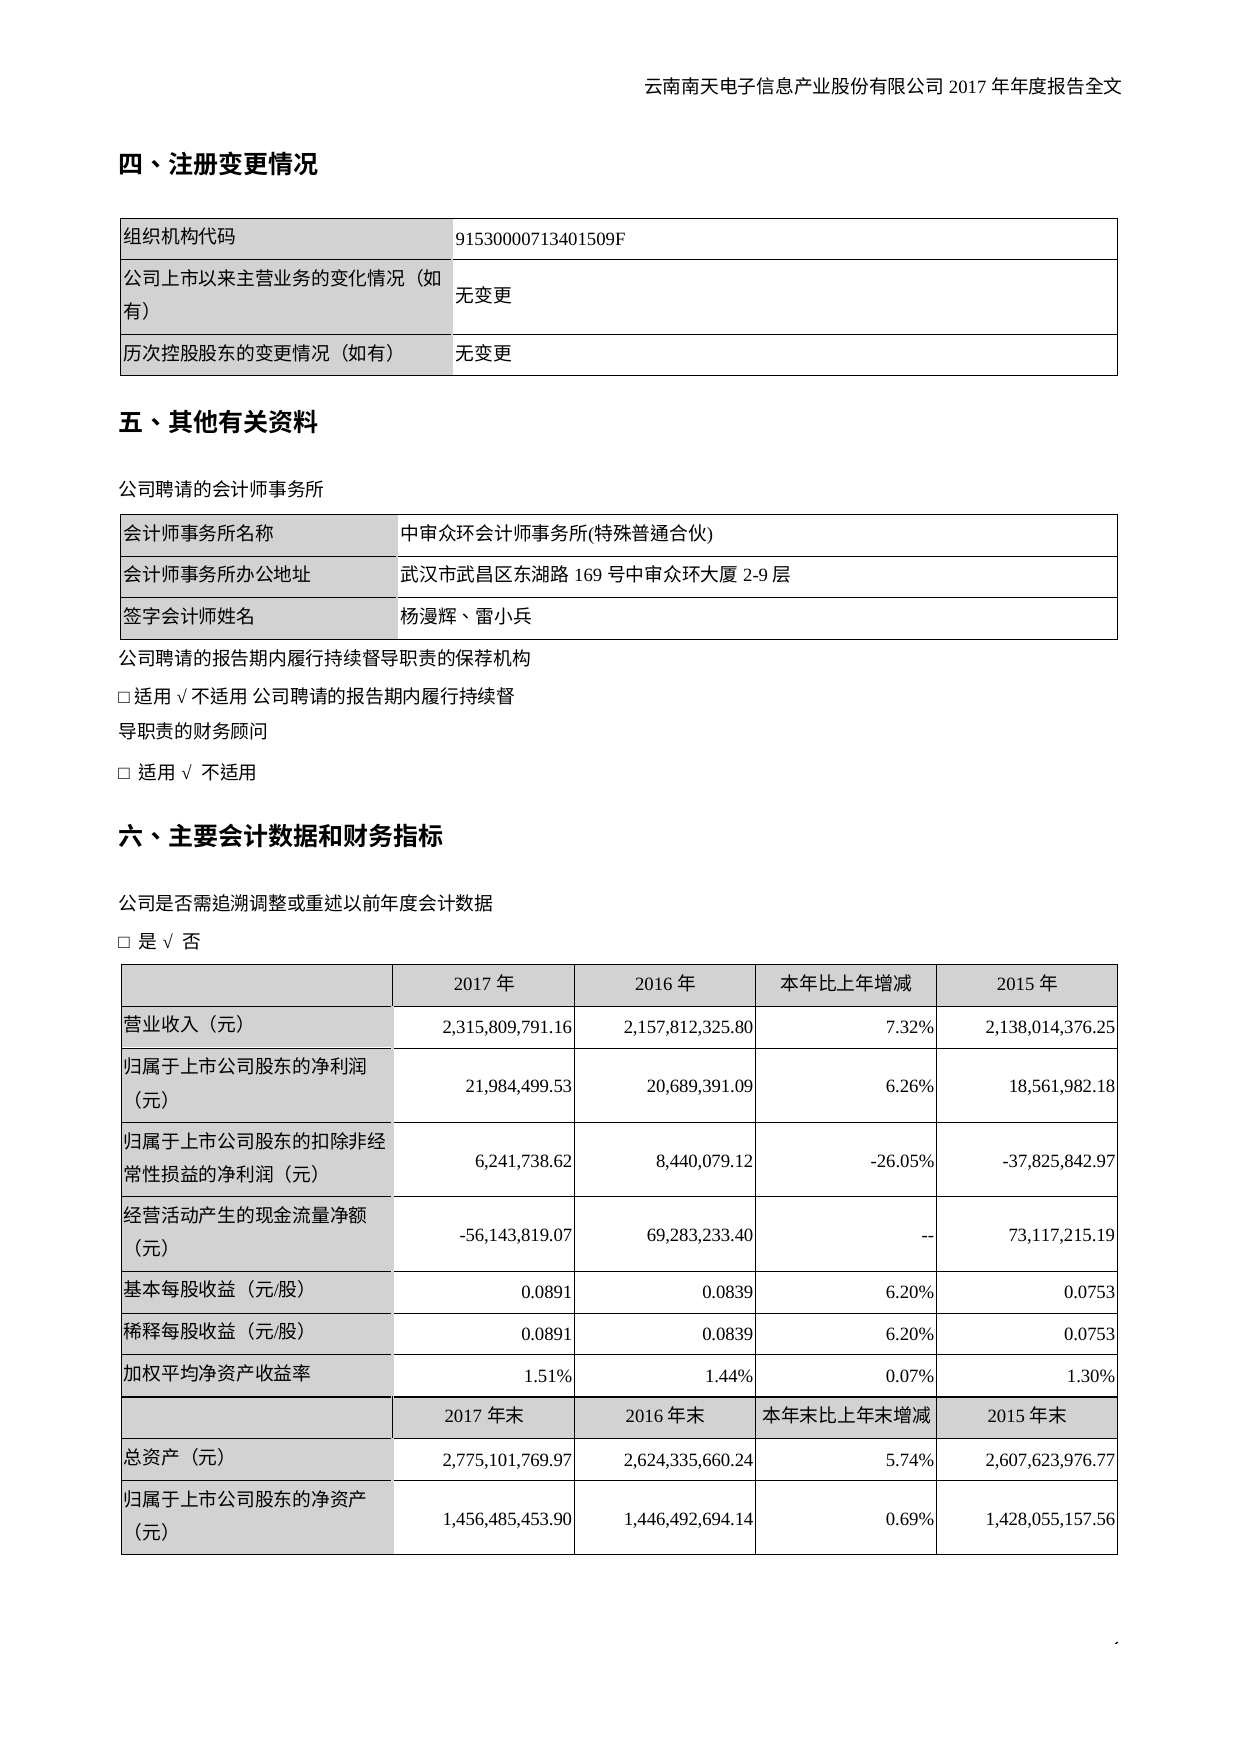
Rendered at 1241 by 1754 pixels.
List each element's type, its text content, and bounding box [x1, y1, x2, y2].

table_cell 0.0891 [394, 1314, 574, 1354]
table_cell 0.07% [756, 1355, 936, 1396]
subtitle 五、其他有关资料 [118, 405, 1138, 439]
table_cell 18,561,982.18 [937, 1049, 1117, 1122]
table_cell 2,138,014,376.25 [937, 1007, 1117, 1047]
table_cell -56,143,819.07 [394, 1197, 574, 1271]
table_header 组织机构代码 [121, 219, 451, 259]
table_cell 稀释每股收益（元/股） [122, 1314, 391, 1354]
table_cell [122, 1398, 392, 1438]
table_cell 本年末比上年末增减 [756, 1398, 936, 1438]
table_cell 签字会计师姓名 [121, 598, 396, 639]
table_header 2017 年 [393, 965, 574, 1006]
table_cell 公司上市以来主营业务的变化情况（如 有） [121, 260, 451, 334]
table_cell 2,775,101,769.97 [394, 1439, 574, 1480]
table_cell 1.44% [575, 1355, 755, 1396]
table_cell 21,984,499.53 [394, 1049, 574, 1122]
table_header 2016 年 [575, 965, 755, 1006]
table_cell 归属于上市公司股东的扣除非经 常性损益的净利润（元） [122, 1123, 391, 1196]
table_cell 经营活动产生的现金流量净额 （元） [122, 1197, 391, 1271]
table_cell -37,825,842.97 [937, 1123, 1117, 1196]
table_cell 20,689,391.09 [575, 1049, 755, 1122]
table_cell 2,157,812,325.80 [575, 1007, 755, 1047]
table_cell 1,428,055,157.56 [937, 1481, 1117, 1554]
table_cell 2016 年末 [575, 1398, 755, 1438]
table_cell 2,607,623,976.77 [937, 1439, 1117, 1480]
table_cell 1,446,492,694.14 [575, 1481, 755, 1554]
text □ 适用 √ 不适用 公司聘请的报告期内履行持续督导职责的财务顾问 [118, 683, 533, 744]
table_cell 归属于上市公司股东的净资产 （元） [122, 1481, 391, 1554]
text 公司聘请的会计师事务所 [118, 476, 1138, 502]
table_cell 归属于上市公司股东的净利润 （元） [122, 1049, 391, 1122]
table_cell 无变更 [453, 335, 1117, 375]
table_cell 6.20% [756, 1272, 936, 1313]
text 公司是否需追溯调整或重述以前年度会计数据 [118, 890, 1138, 916]
table_cell 0.0753 [937, 1272, 1117, 1313]
table_cell 6.26% [756, 1049, 936, 1122]
table_cell 总资产（元） [122, 1439, 391, 1480]
table_cell 加权平均净资产收益率 [122, 1355, 391, 1396]
table_cell 1.51% [394, 1355, 574, 1396]
subtitle 四、注册变更情况 [118, 147, 1138, 181]
table_header 2015 年 [937, 965, 1117, 1006]
table_cell 6.20% [756, 1314, 936, 1354]
table_cell 7.32% [756, 1007, 936, 1047]
table_cell 0.0839 [575, 1314, 755, 1354]
table_cell 8,440,079.12 [575, 1123, 755, 1196]
table_header 91530000713401509F [453, 219, 1117, 259]
table_cell 2,315,809,791.16 [394, 1007, 574, 1047]
table_header 中审众环会计师事务所(特殊普通合伙) [398, 515, 1117, 556]
table_cell 0.0753 [937, 1314, 1117, 1354]
text 公司聘请的报告期内履行持续督导职责的保荐机构 [118, 645, 1138, 671]
table_cell 1.30% [937, 1355, 1117, 1396]
table_cell 会计师事务所办公地址 [121, 557, 396, 597]
table_cell 6,241,738.62 [394, 1123, 574, 1196]
table_cell 0.0839 [575, 1272, 755, 1313]
table_cell 2,624,335,660.24 [575, 1439, 755, 1480]
table_cell 0.69% [756, 1481, 936, 1554]
table_cell -- [756, 1197, 936, 1271]
table_cell 2015 年末 [937, 1398, 1117, 1438]
table_cell -26.05% [756, 1123, 936, 1196]
table_cell 5.74% [756, 1439, 936, 1480]
table_header 会计师事务所名称 [121, 515, 396, 556]
subtitle 六、主要会计数据和财务指标 [118, 819, 1138, 853]
table_cell 69,283,233.40 [575, 1197, 755, 1271]
table_cell 0.0891 [394, 1272, 574, 1313]
table_cell 73,117,215.19 [937, 1197, 1117, 1271]
table_cell 营业收入（元） [122, 1007, 391, 1047]
table_cell 2017 年末 [393, 1398, 574, 1438]
table_cell 无变更 [453, 260, 1117, 334]
table_cell 历次控股股东的变更情况（如有） [121, 335, 451, 375]
table_header 本年比上年增减 [756, 965, 936, 1006]
text □ 适用 √ 不适用 [118, 759, 1138, 784]
table_cell 杨漫辉、雷小兵 [398, 598, 1117, 639]
table_cell 基本每股收益（元/股） [122, 1272, 391, 1313]
text □ 是 √ 否 [118, 928, 1138, 953]
table_cell 武汉市武昌区东湖路 169 号中审众环大厦 2-9 层 [398, 557, 1117, 597]
table_header [122, 965, 392, 1006]
table_cell 1,456,485,453.90 [394, 1481, 574, 1554]
